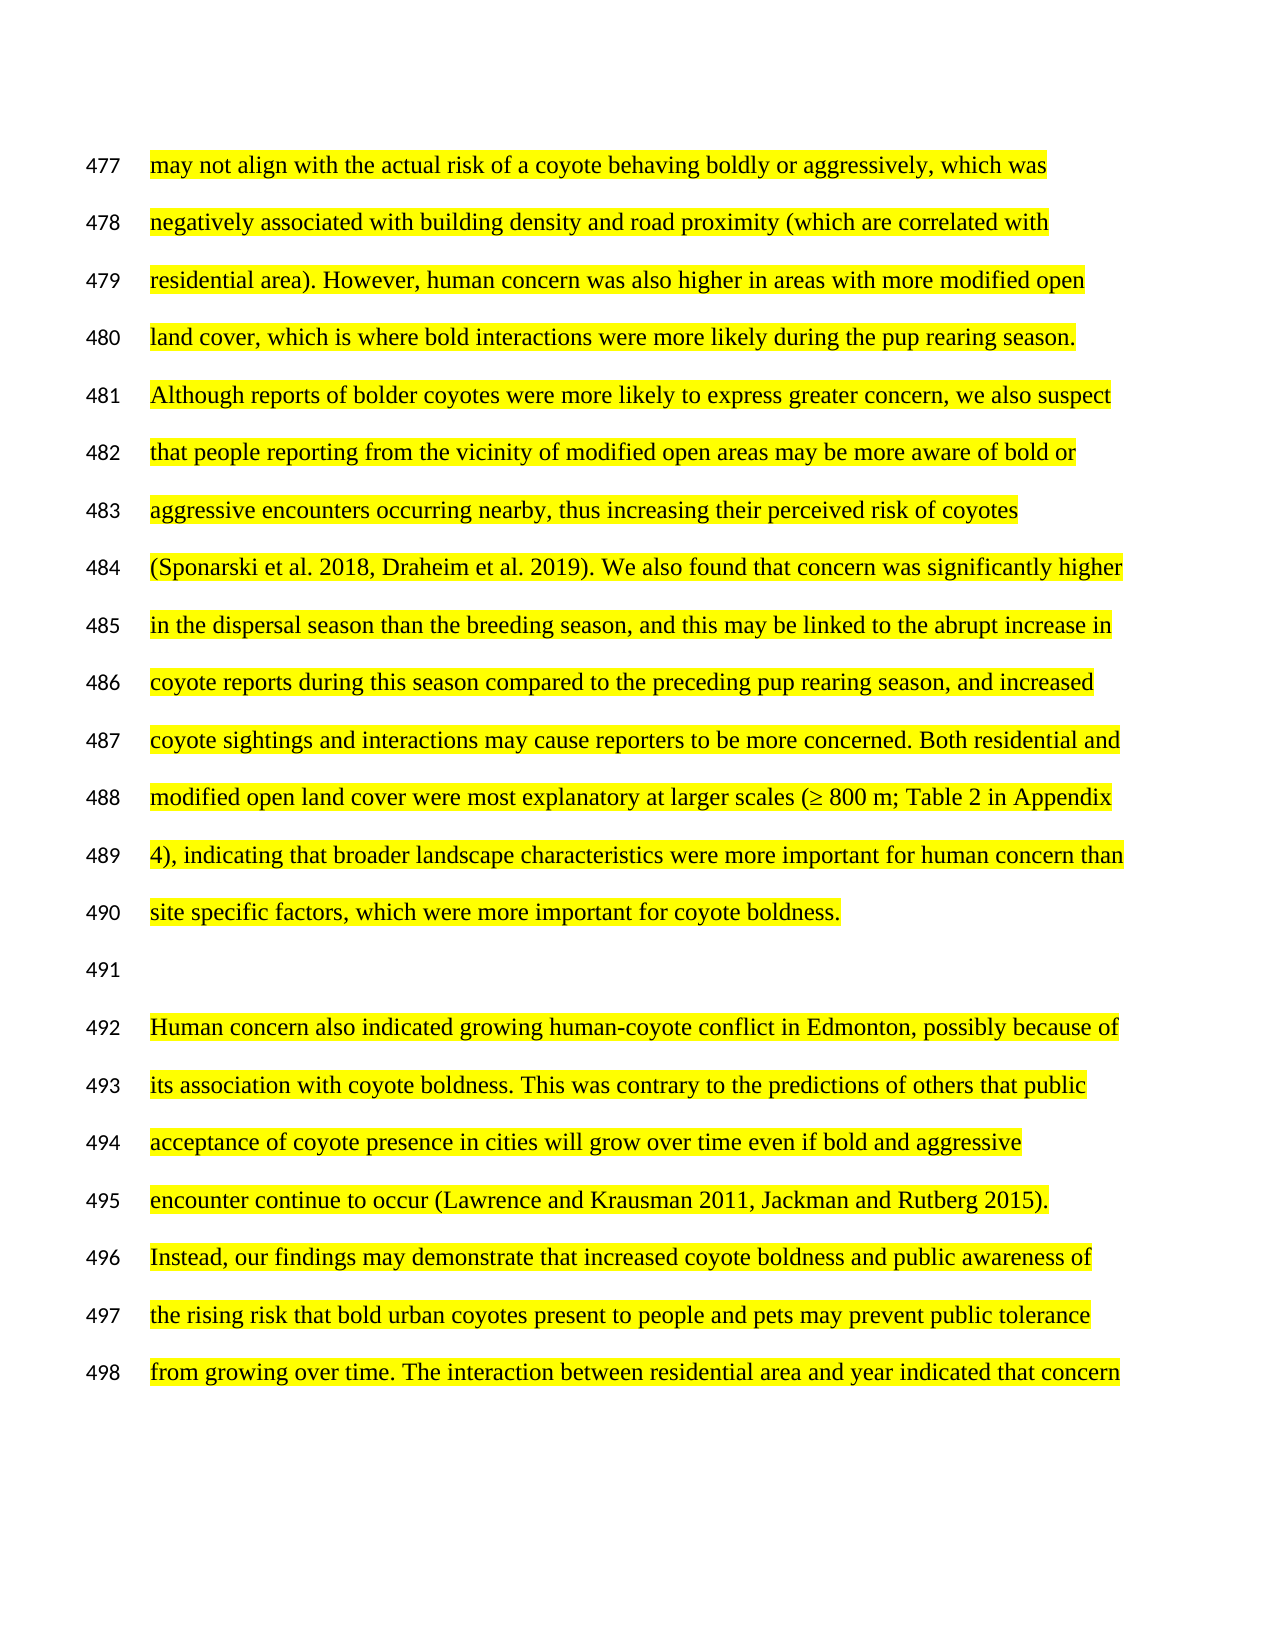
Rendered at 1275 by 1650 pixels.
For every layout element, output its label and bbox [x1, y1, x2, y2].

text [150, 1012, 1125, 1386]
text [150, 150, 1125, 926]
